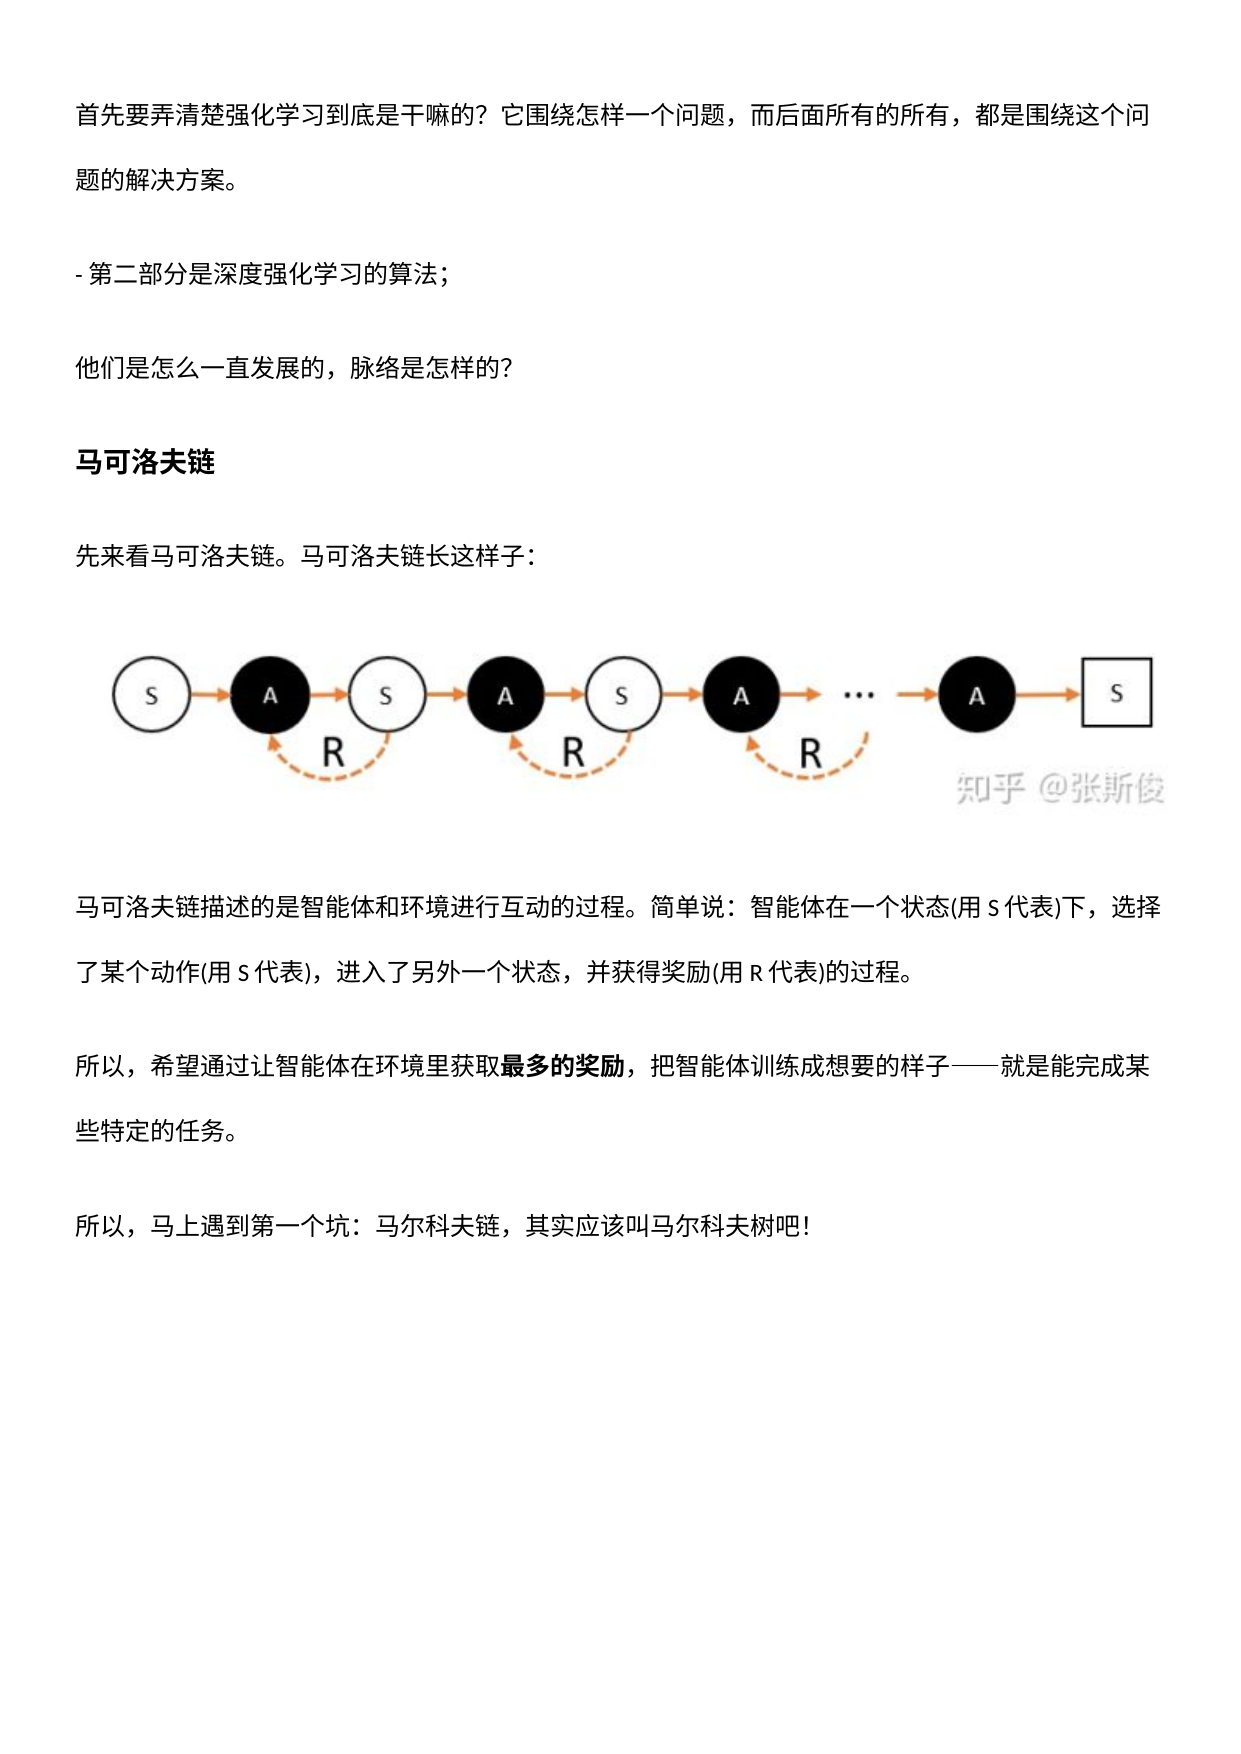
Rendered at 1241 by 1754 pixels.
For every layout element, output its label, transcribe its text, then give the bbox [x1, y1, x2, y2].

text 他们是怎么一直发展的，脉络是怎样的？ [75, 334, 1165, 399]
text 所以，马上遇到第一个坑：马尔科夫链，其实应该叫马尔科夫树吧！ [75, 1192, 1165, 1257]
text 首先要弄清楚强化学习到底是干嘛的？它围绕怎样一个问题，而后面所有的所有，都是围绕这个问题的解决方案。 [75, 81, 1165, 211]
text - 第二部分是深度强化学习的算法； [75, 240, 1165, 305]
text 先来看马可洛夫链。马可洛夫链长这样子： [75, 522, 1165, 587]
text 马可洛夫链描述的是智能体和环境进行互动的过程。简单说：智能体在一个状态(用S代表)下，选择了某个动作(用S代表)，进入了另外一个状态，并获得奖励(用R代表)的过程。 [75, 873, 1165, 1003]
picture [75, 616, 1193, 834]
subtitle 马可洛夫链 [75, 428, 1165, 493]
text 所以，希望通过让智能体在环境里获取最多的奖励，把智能体训练成想要的样子——就是能完成某些特定的任务。 [75, 1032, 1165, 1162]
